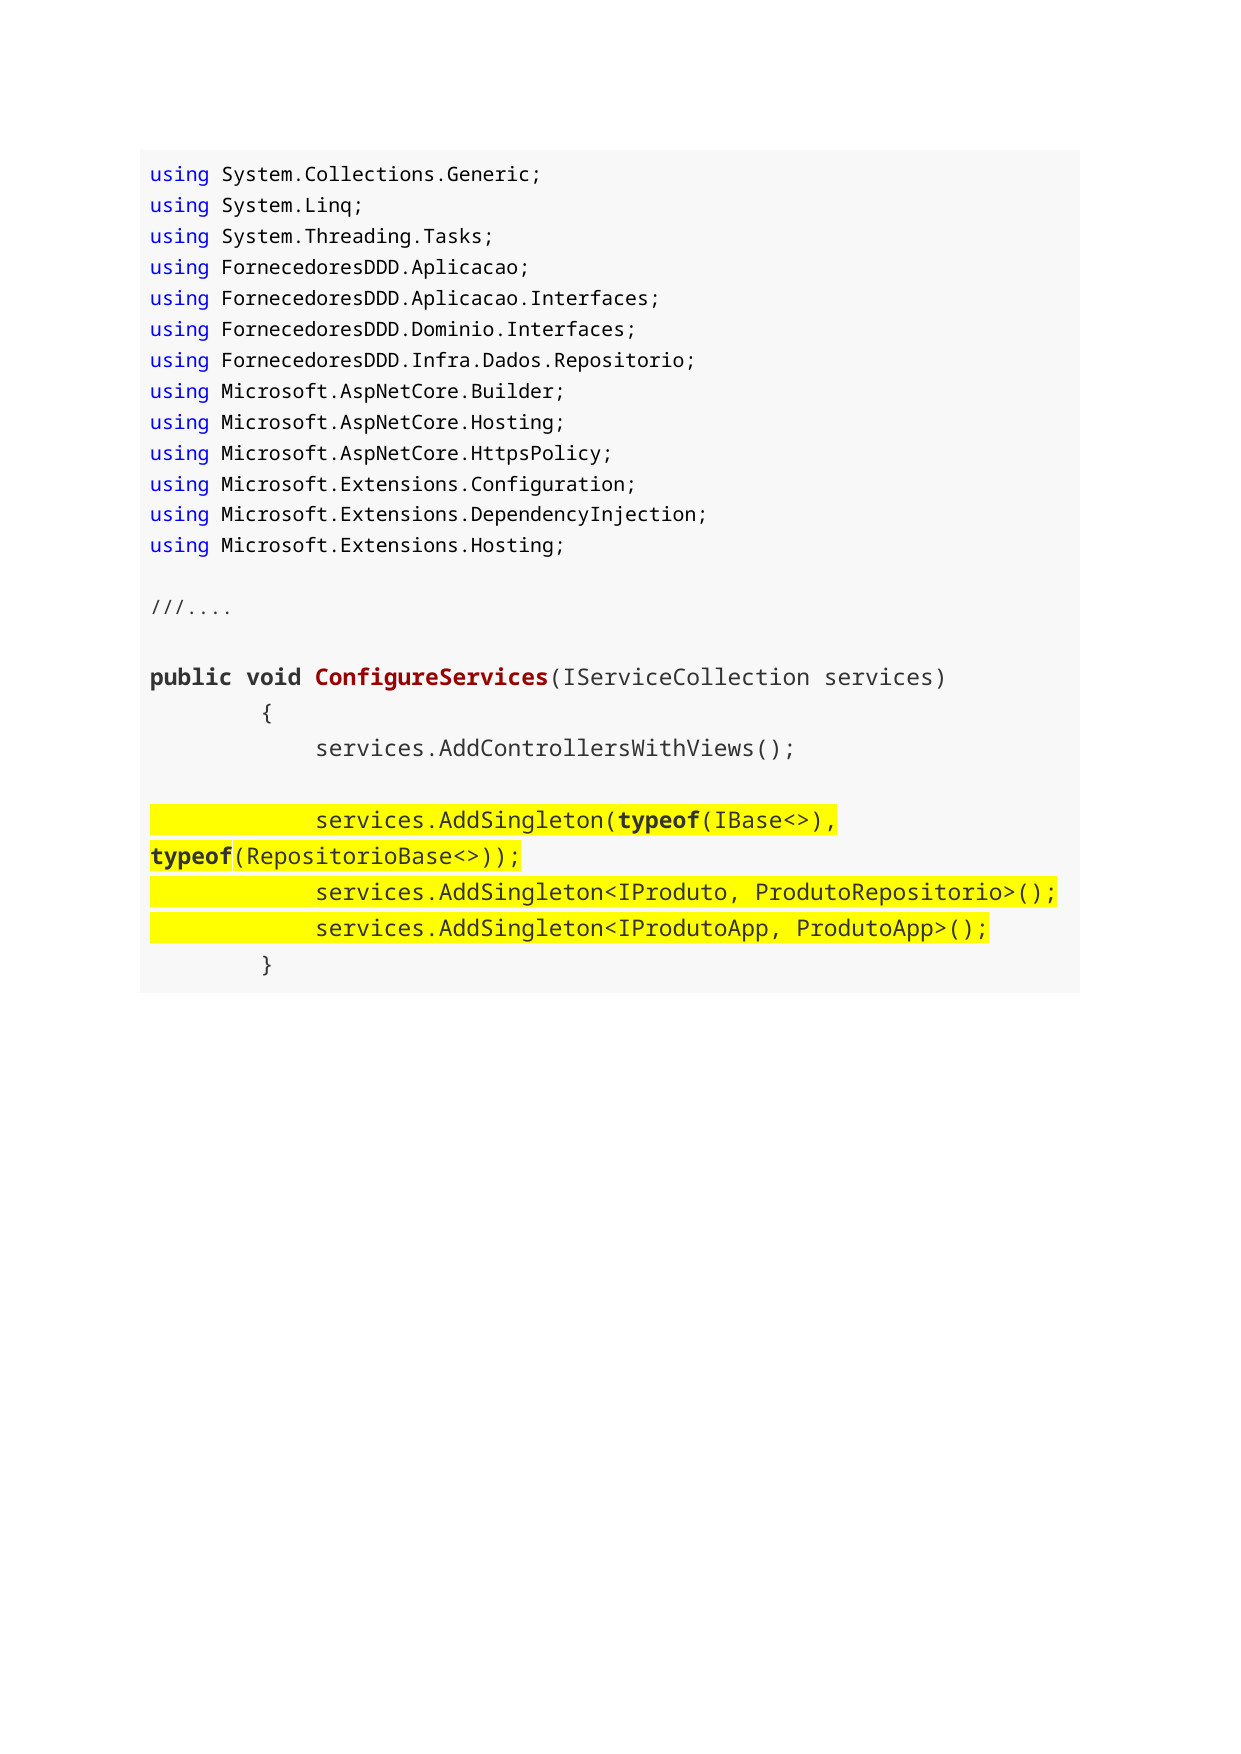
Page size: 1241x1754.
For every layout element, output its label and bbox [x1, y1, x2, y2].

table_header [140, 150, 1080, 993]
